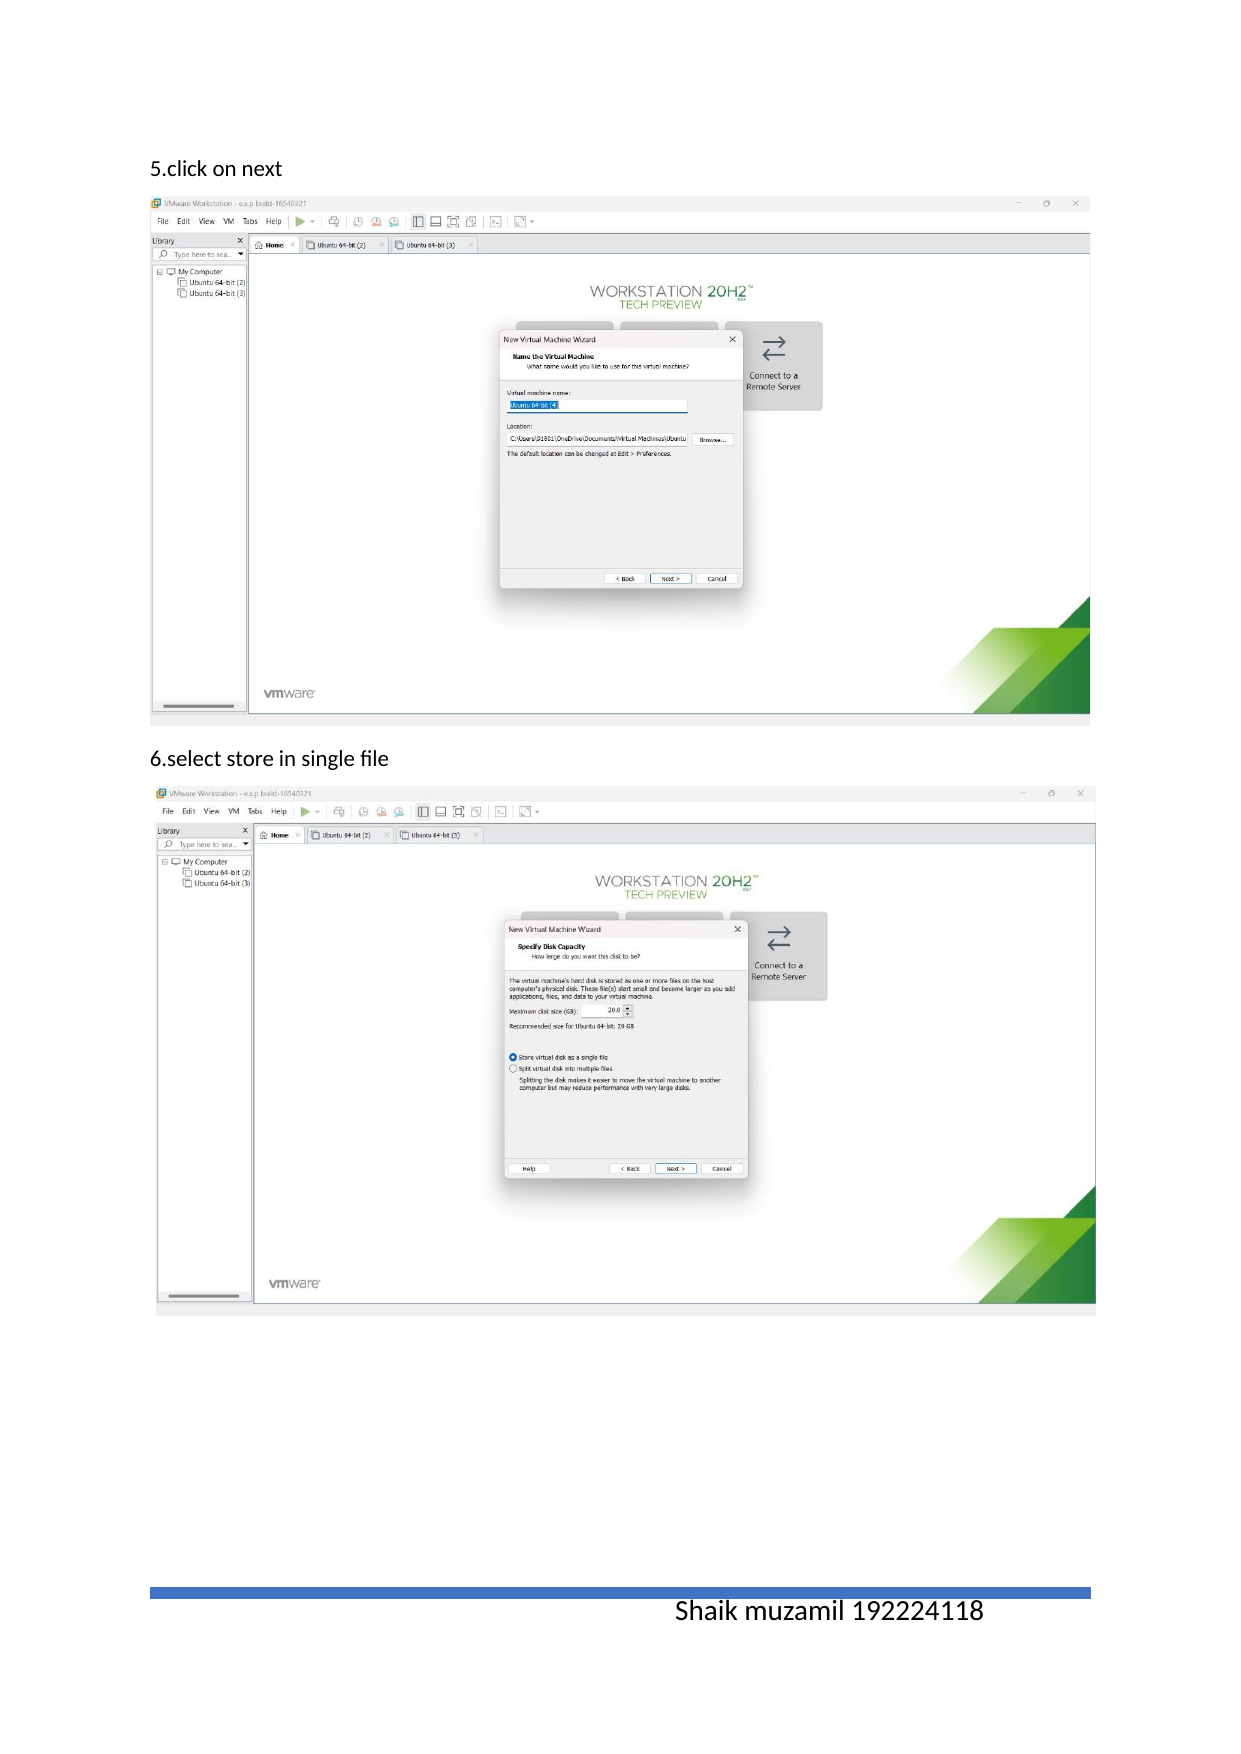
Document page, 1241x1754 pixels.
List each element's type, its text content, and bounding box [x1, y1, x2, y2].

picture [155, 786, 1096, 1316]
picture [150, 196, 1091, 726]
subtitle 5.click on next [149, 154, 1097, 182]
subtitle 6.select store in single file [149, 744, 1097, 772]
